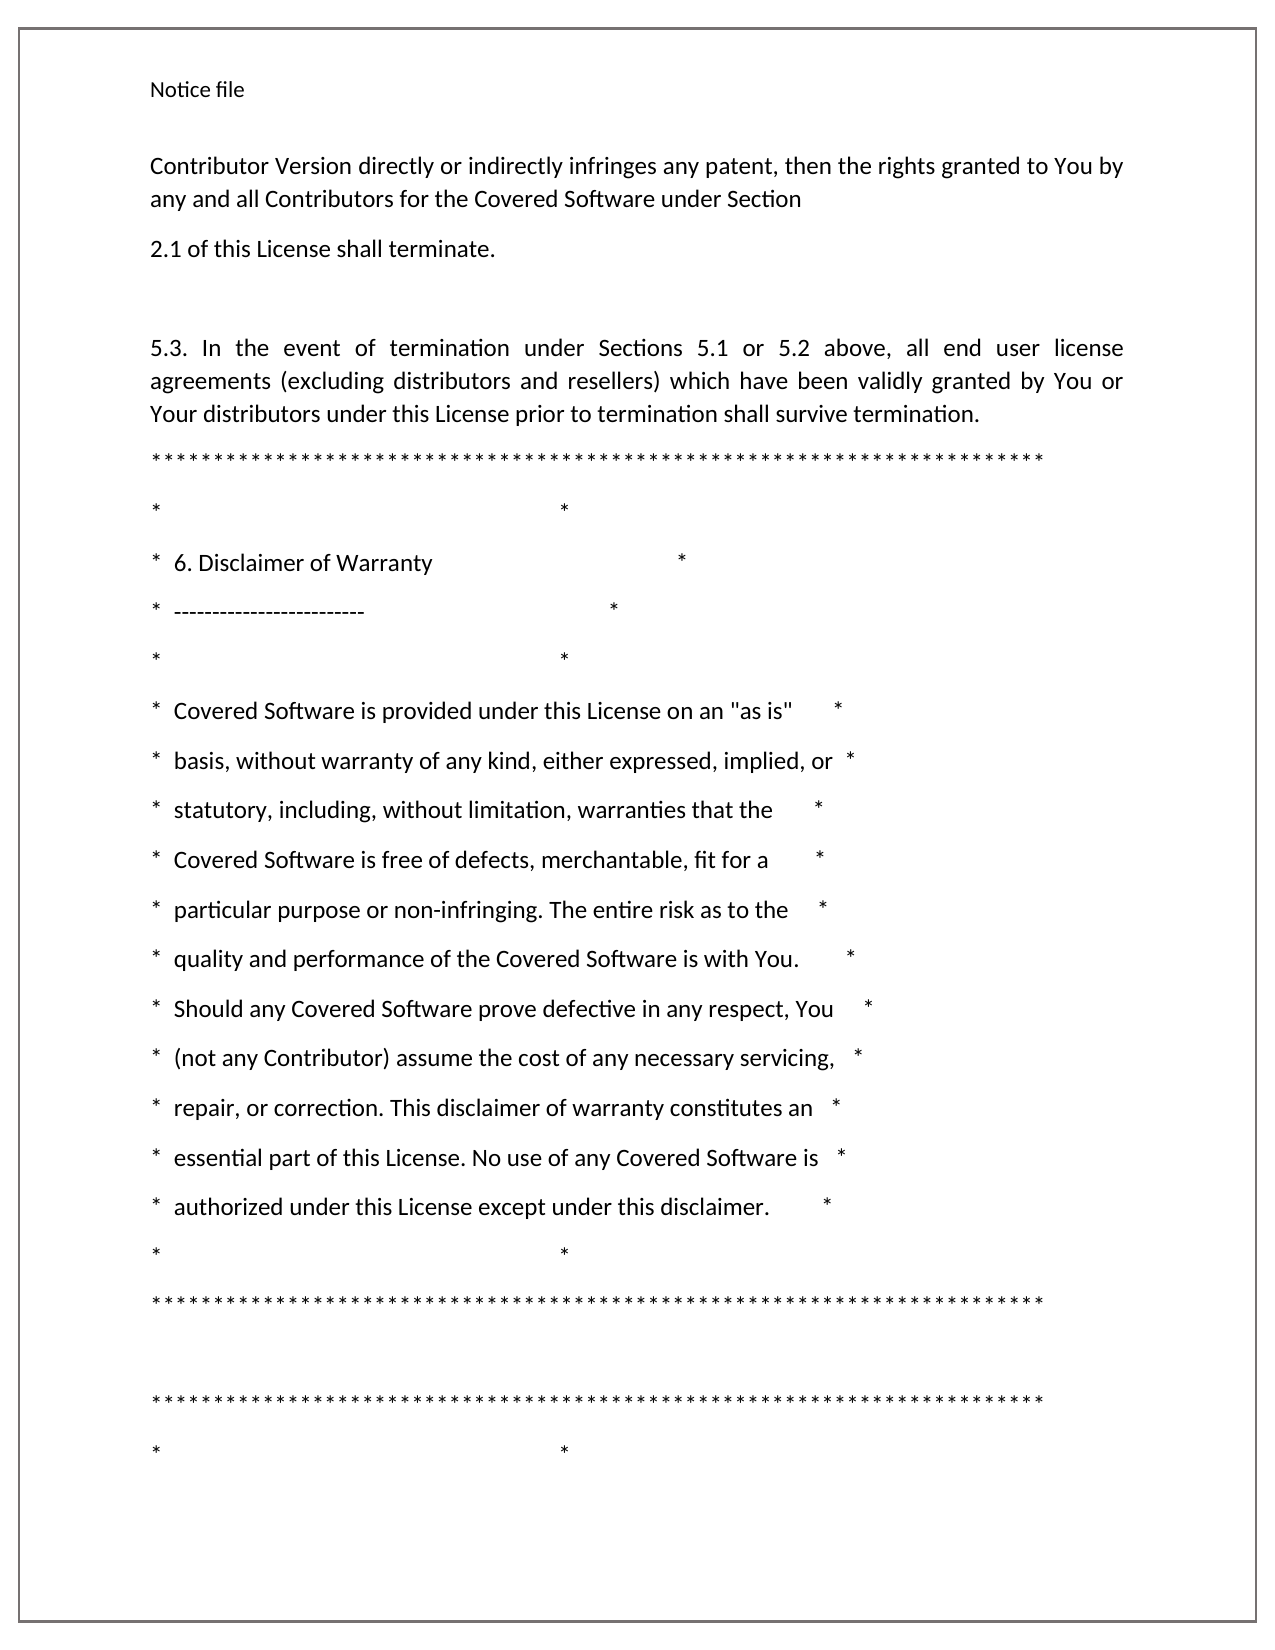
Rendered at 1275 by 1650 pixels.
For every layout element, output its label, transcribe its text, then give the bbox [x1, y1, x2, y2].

text * Covered Software is free of defects, merchantable, fit for a * [150, 844, 1125, 875]
text * (not any Contributor) assume the cost of any necessary servicing, * [150, 1042, 1125, 1073]
text 5.3. In the event of termination under Sections 5.1 or 5.2 above, all end user license agreements (excluding distributors and resellers) which have been validly granted by You or Your distributors under this License prior to termination shall survive termination. [150, 332, 1125, 428]
text * * [150, 497, 1125, 528]
text * essential part of this License. No use of any Covered Software is * [150, 1142, 1125, 1172]
text * * [150, 1241, 1125, 1271]
text * repair, or correction. This disclaimer of warranty constitutes an * [150, 1092, 1125, 1123]
text * Covered Software is provided under this License on an "as is" * [150, 695, 1125, 726]
text * quality and performance of the Covered Software is with You. * [150, 943, 1125, 974]
text * authorized under this License except under this disclaimer. * [150, 1191, 1125, 1222]
text * statutory, including, without limitation, warranties that the * [150, 794, 1125, 825]
text * ------------------------- * [150, 596, 1125, 627]
text * * [150, 1439, 1125, 1470]
text 2.1 of this License shall terminate. [150, 233, 1125, 263]
text ************************************************************************ [150, 447, 1125, 478]
text * particular purpose or non-infringing. The entire risk as to the * [150, 894, 1125, 924]
text ************************************************************************ [150, 1389, 1125, 1420]
text ************************************************************************ [150, 1290, 1125, 1321]
text * * [150, 646, 1125, 676]
text * Should any Covered Software prove defective in any respect, You * [150, 993, 1125, 1023]
text * basis, without warranty of any kind, either expressed, implied, or * [150, 745, 1125, 776]
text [150, 150, 1125, 214]
text * 6. Disclaimer of Warranty * [150, 547, 1125, 577]
